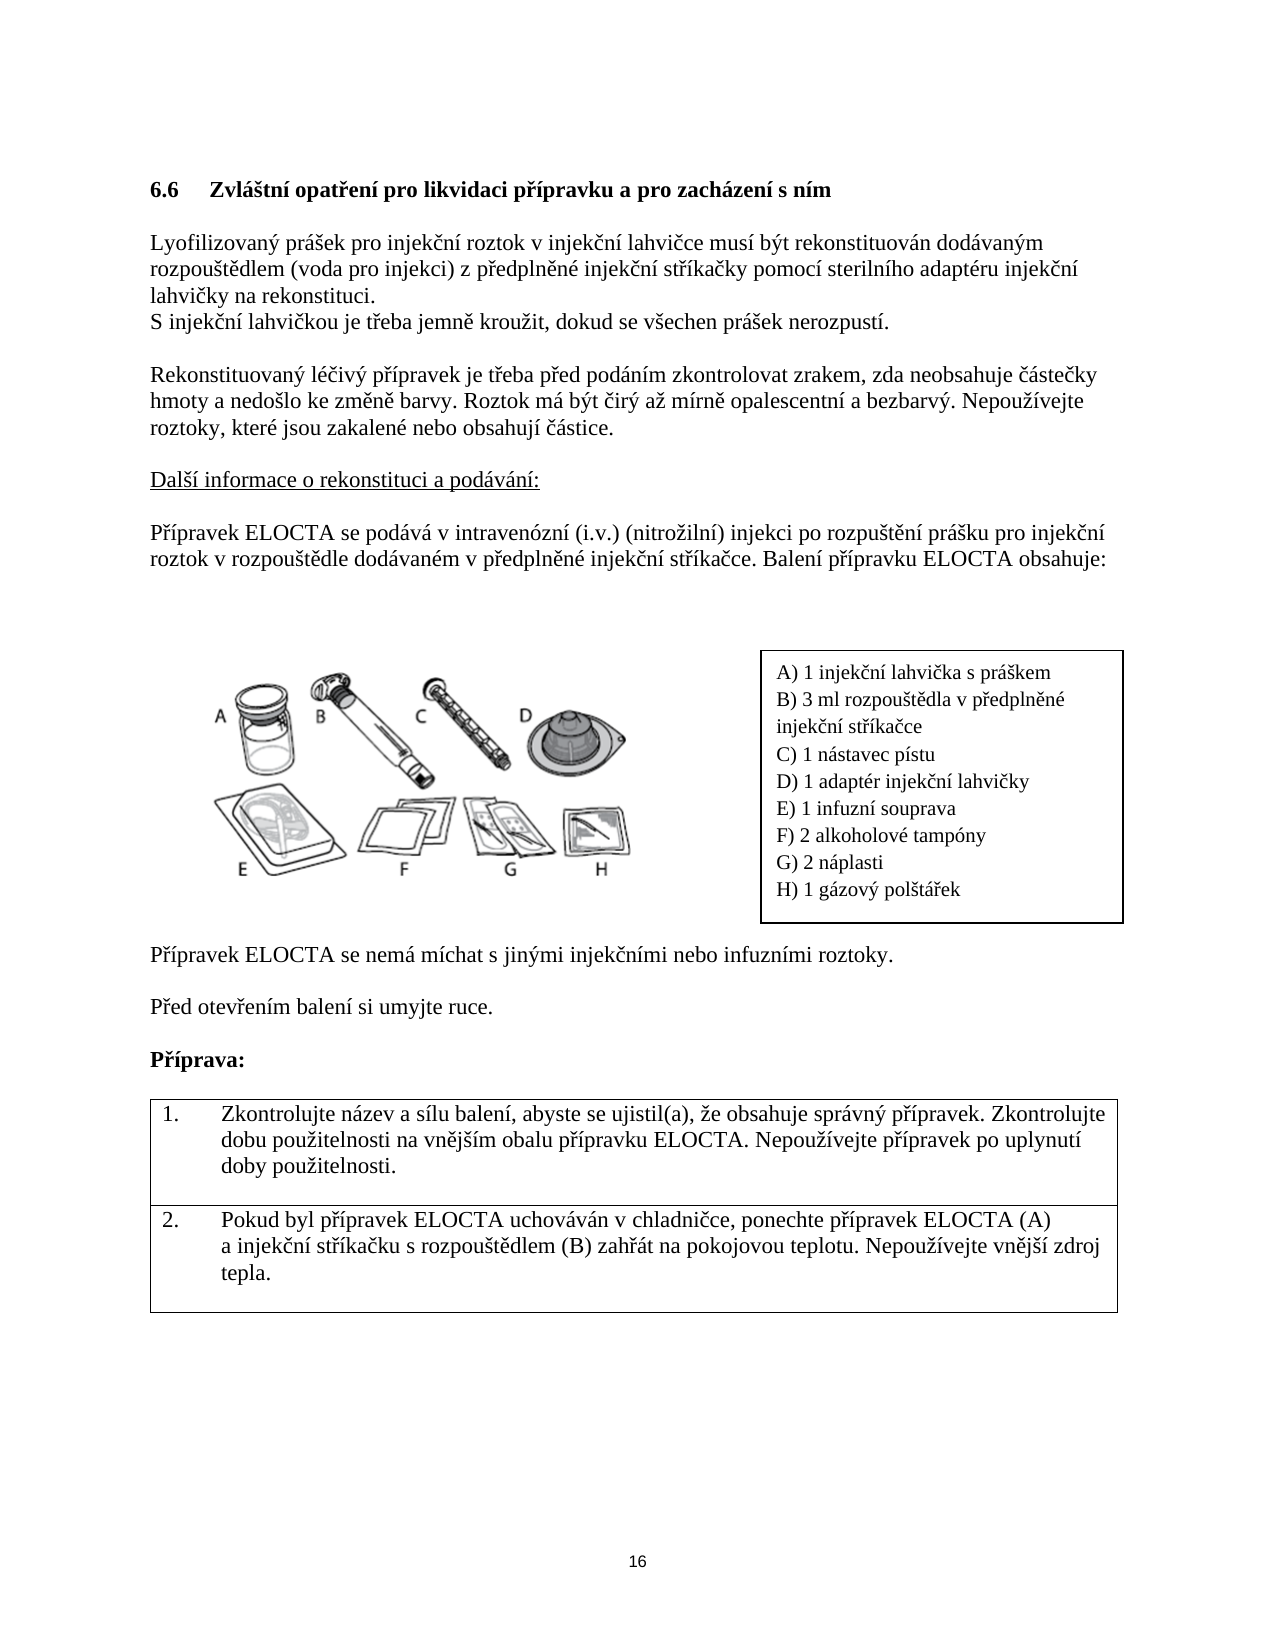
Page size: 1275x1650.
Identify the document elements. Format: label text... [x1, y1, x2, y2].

text Přípravek ELOCTA se nemá míchat s jinými injekčními nebo infuzními roztoky. [150, 941, 1125, 967]
text 6.6 Zvláštní opatření pro likvidaci přípravku a pro zacházení s ním [150, 176, 1125, 203]
list Příprava: [150, 1046, 1125, 1072]
picture [181, 666, 637, 882]
text Přípravek ELOCTA se podává v intravenózní (i.v.) (nitrožilní) injekci po rozpuštění prášku pro injekční roztok v rozpouštědle dodávaném v předplněné injekční stříkačce. Balení přípravku ELOCTA obsahuje: [150, 519, 1125, 572]
list Před otevřením balení si umyjte ruce. [150, 993, 1125, 1020]
text Rekonstituovaný léčivý přípravek je třeba před podáním zkontrolovat zrakem, zda neobsahuje částečky hmoty a nedošlo ke změně barvy. Roztok má být čirý až mírně opalescentní a bezbarvý. Nepoužívejte roztoky, které jsou zakalené nebo obsahují částice. [150, 361, 1125, 440]
table_cell 2. Pokud byl přípravek ELOCTA uchováván v chladničce, ponechte přípravek ELOCTA (A) a injekční stříkačku s rozpouštědlem (B) zahřát na pokojovou teplotu. Nepoužívejte vnější zdroj tepla. [151, 1206, 1117, 1312]
text Lyofilizovaný prášek pro injekční roztok v injekční lahvičce musí být rekonstituován dodávaným rozpouštědlem (voda pro injekci) z předplněné injekční stříkačky pomocí sterilního adaptéru injekční lahvičky na rekonstituci. [150, 229, 1125, 308]
table_header 1. Zkontrolujte název a sílu balení, abyste se ujistil(a), že obsahuje správný přípravek. Zkontrolujte dobu použitelnosti na vnějším obalu přípravku ELOCTA. Nepoužívejte přípravek po uplynutí doby použitelnosti. [151, 1100, 1117, 1205]
text S injekční lahvičkou je třeba jemně kroužit, dokud se všechen prášek nerozpustí. [150, 308, 1125, 334]
text Další informace o rekonstituci a podávání: [150, 466, 1125, 493]
